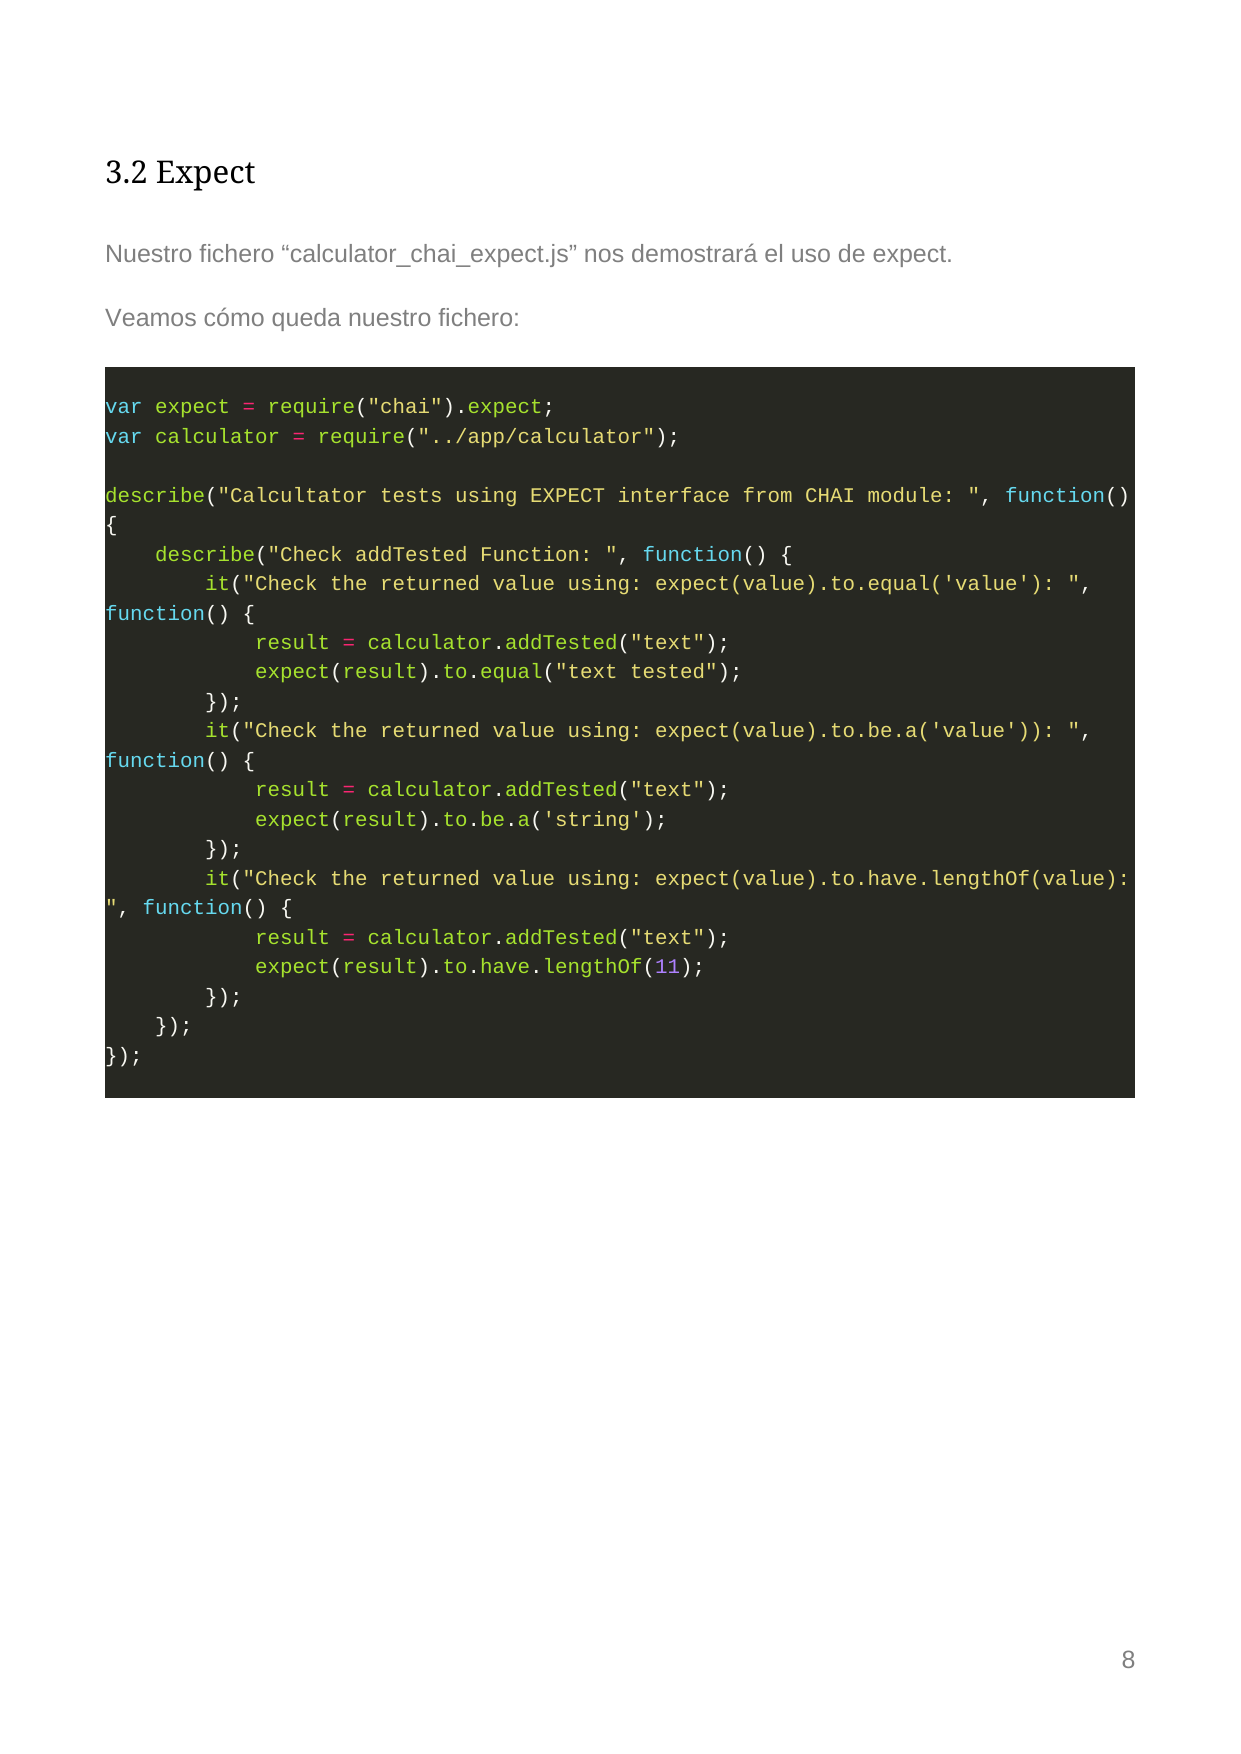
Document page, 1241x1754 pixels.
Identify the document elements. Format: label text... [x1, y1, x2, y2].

subtitle 3.2 Expect [105, 150, 1135, 193]
text result = calculator.addTested("text"); [105, 779, 1135, 803]
text result = calculator.addTested("text"); [105, 927, 1135, 951]
text }); [105, 838, 1135, 862]
text describe("Calcultator tests using EXPECT interface from CHAI module: ", function() { [105, 485, 1135, 538]
text var expect = require("chai").expect; [105, 396, 1135, 420]
text expect(result).to.be.a('string'); [105, 809, 1135, 833]
text expect(result).to.equal("text tested"); [105, 662, 1135, 685]
text }); [105, 691, 1135, 715]
text expect(result).to.have.lengthOf(11); [105, 956, 1135, 980]
text var calculator = require("../app/calculator"); [105, 426, 1135, 449]
text }); [105, 1045, 1135, 1068]
text result = calculator.addTested("text"); [105, 632, 1135, 656]
text it("Check the returned value using: expect(value).to.equal('value'): ", function() { [105, 573, 1135, 626]
text Veamos cómo queda nuestro fichero: [105, 303, 1135, 332]
text }); [105, 986, 1135, 1009]
text Nuestro fichero “calculator_chai_expect.js” nos demostrará el uso de expect. [105, 239, 1135, 268]
text it("Check the returned value using: expect(value).to.be.a('value')): ", function() { [105, 721, 1135, 774]
text it("Check the returned value using: expect(value).to.have.lengthOf(value): ", function() { [105, 868, 1135, 921]
text }); [105, 1015, 1135, 1039]
text describe("Check addTested Function: ", function() { [105, 544, 1135, 567]
